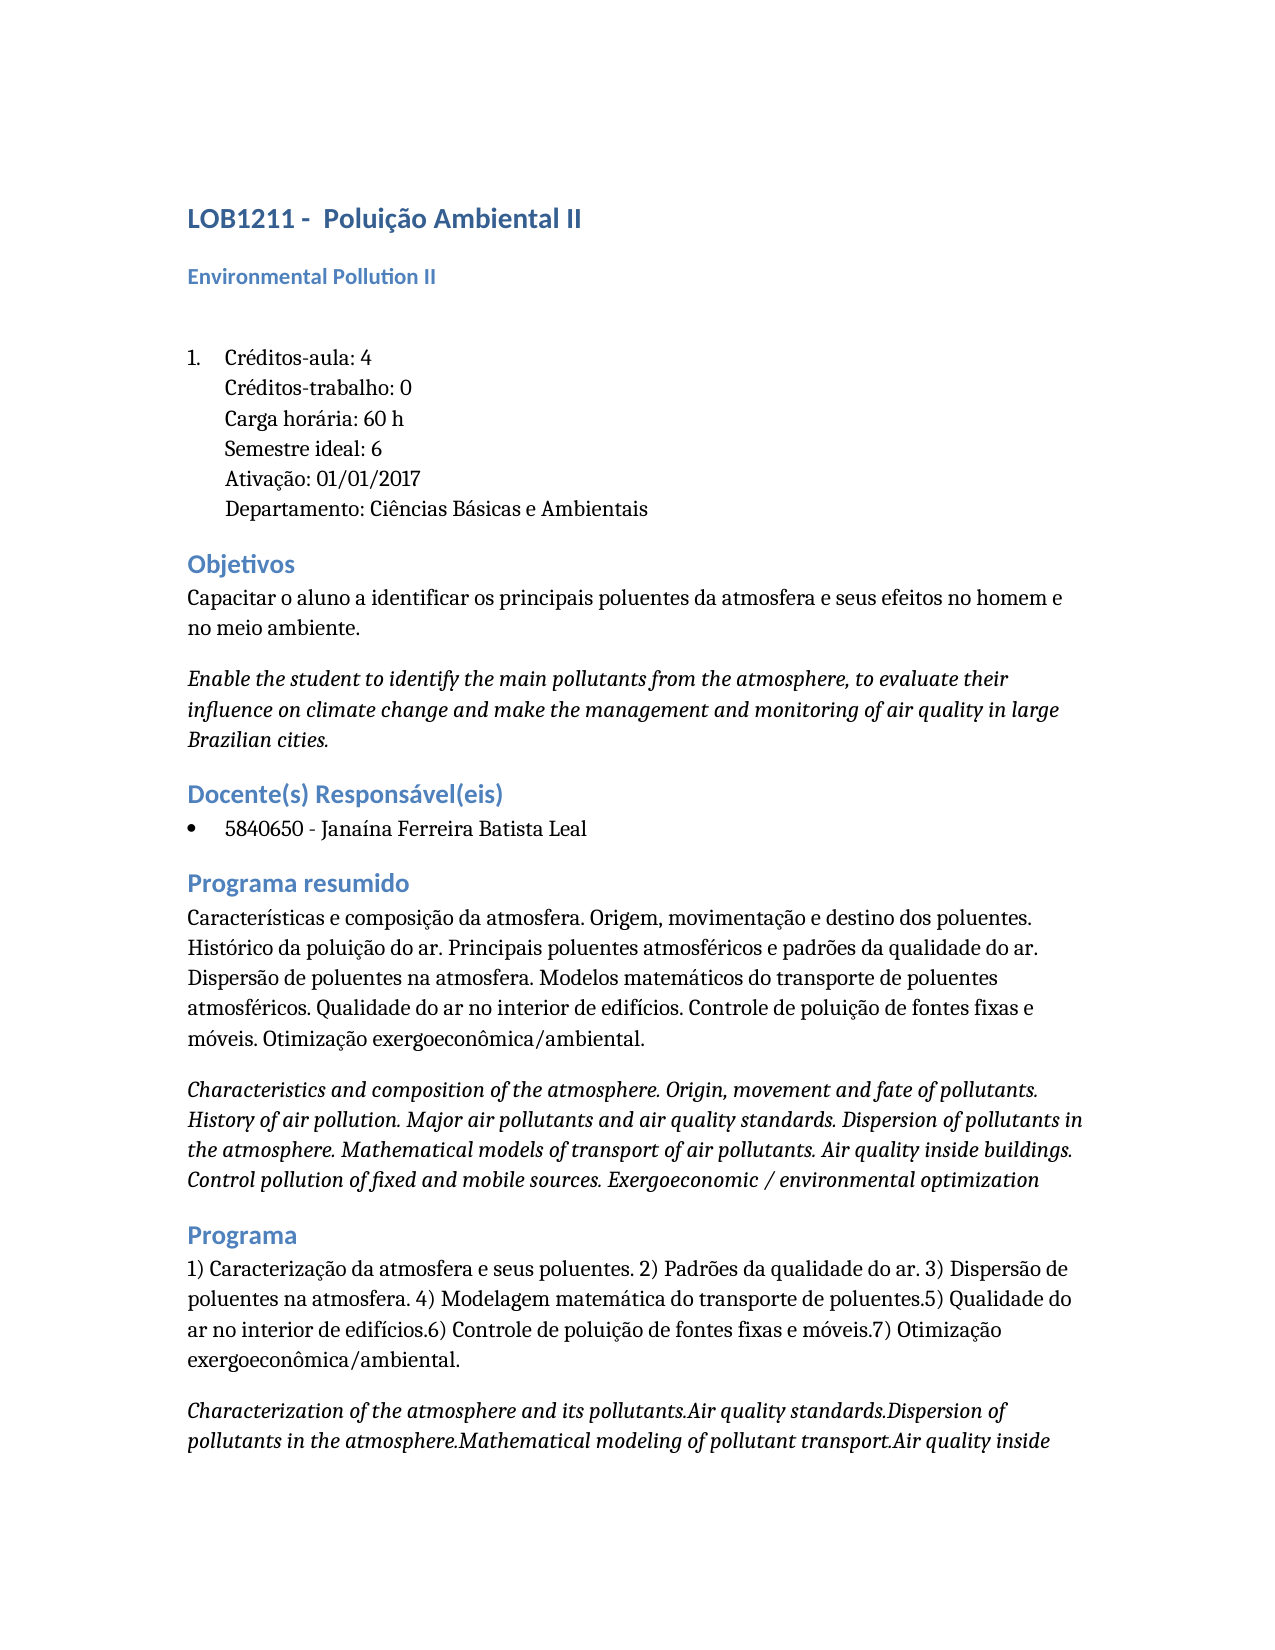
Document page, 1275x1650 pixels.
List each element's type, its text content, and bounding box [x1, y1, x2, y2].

subtitle Docente(s) Responsável(eis) [187, 778, 1087, 811]
text Enable the student to identify the main pollutants from the atmosphere, to evaluate their influence on climate change and make the management and monitoring of air quality in large Brazilian cities. [187, 666, 1087, 753]
subtitle Programa [187, 1218, 1087, 1251]
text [187, 1398, 1087, 1454]
subtitle Programa resumido [187, 867, 1087, 900]
text Characteristics and composition of the atmosphere. Origin, movement and fate of pollutants. History of air pollution. Major air pollutants and air quality standards. Dispersion of pollutants in the atmosphere. Mathematical models of transport of air pollutants. Air quality inside buildings. Control pollution of fixed and mobile sources. Exergoeconomic / environmental optimization [187, 1076, 1087, 1193]
subtitle LOB1211 - Poluição Ambiental II [187, 200, 1087, 236]
subtitle Environmental Pollution II [187, 262, 1087, 290]
text 1) Caracterização da atmosfera e seus poluentes. 2) Padrões da qualidade do ar. 3) Dispersão de poluentes na atmosfera. 4) Modelagem matemática do transporte de poluentes.5) Qualidade do ar no interior de edifícios.6) Controle de poluição de fontes fixas e móveis.7) Otimização exergoeconômica/ambiental. [187, 1256, 1087, 1373]
subtitle Objetivos [187, 547, 1087, 580]
text Características e composição da atmosfera. Origem, movimentação e destino dos poluentes. Histórico da poluição do ar. Principais poluentes atmosféricos e padrões da qualidade do ar. Dispersão de poluentes na atmosfera. Modelos matemáticos do transporte de poluentes atmosféricos. Qualidade do ar no interior de edifícios. Controle de poluição de fontes fixas e móveis. Otimização exergoeconômica/ambiental. [187, 904, 1087, 1052]
text Capacitar o aluno a identificar os principais poluentes da atmosfera e seus efeitos no homem e no meio ambiente. [187, 585, 1087, 642]
list Créditos-aula: 4 Créditos-trabalho: 0 Carga horária: 60 h Semestre ideal: 6 Ativação: 01/01/2017 Departamento: Ciências Básicas e Ambientais [187, 345, 1087, 522]
list 5840650 - Janaína Ferreira Batista Leal [187, 816, 1087, 842]
